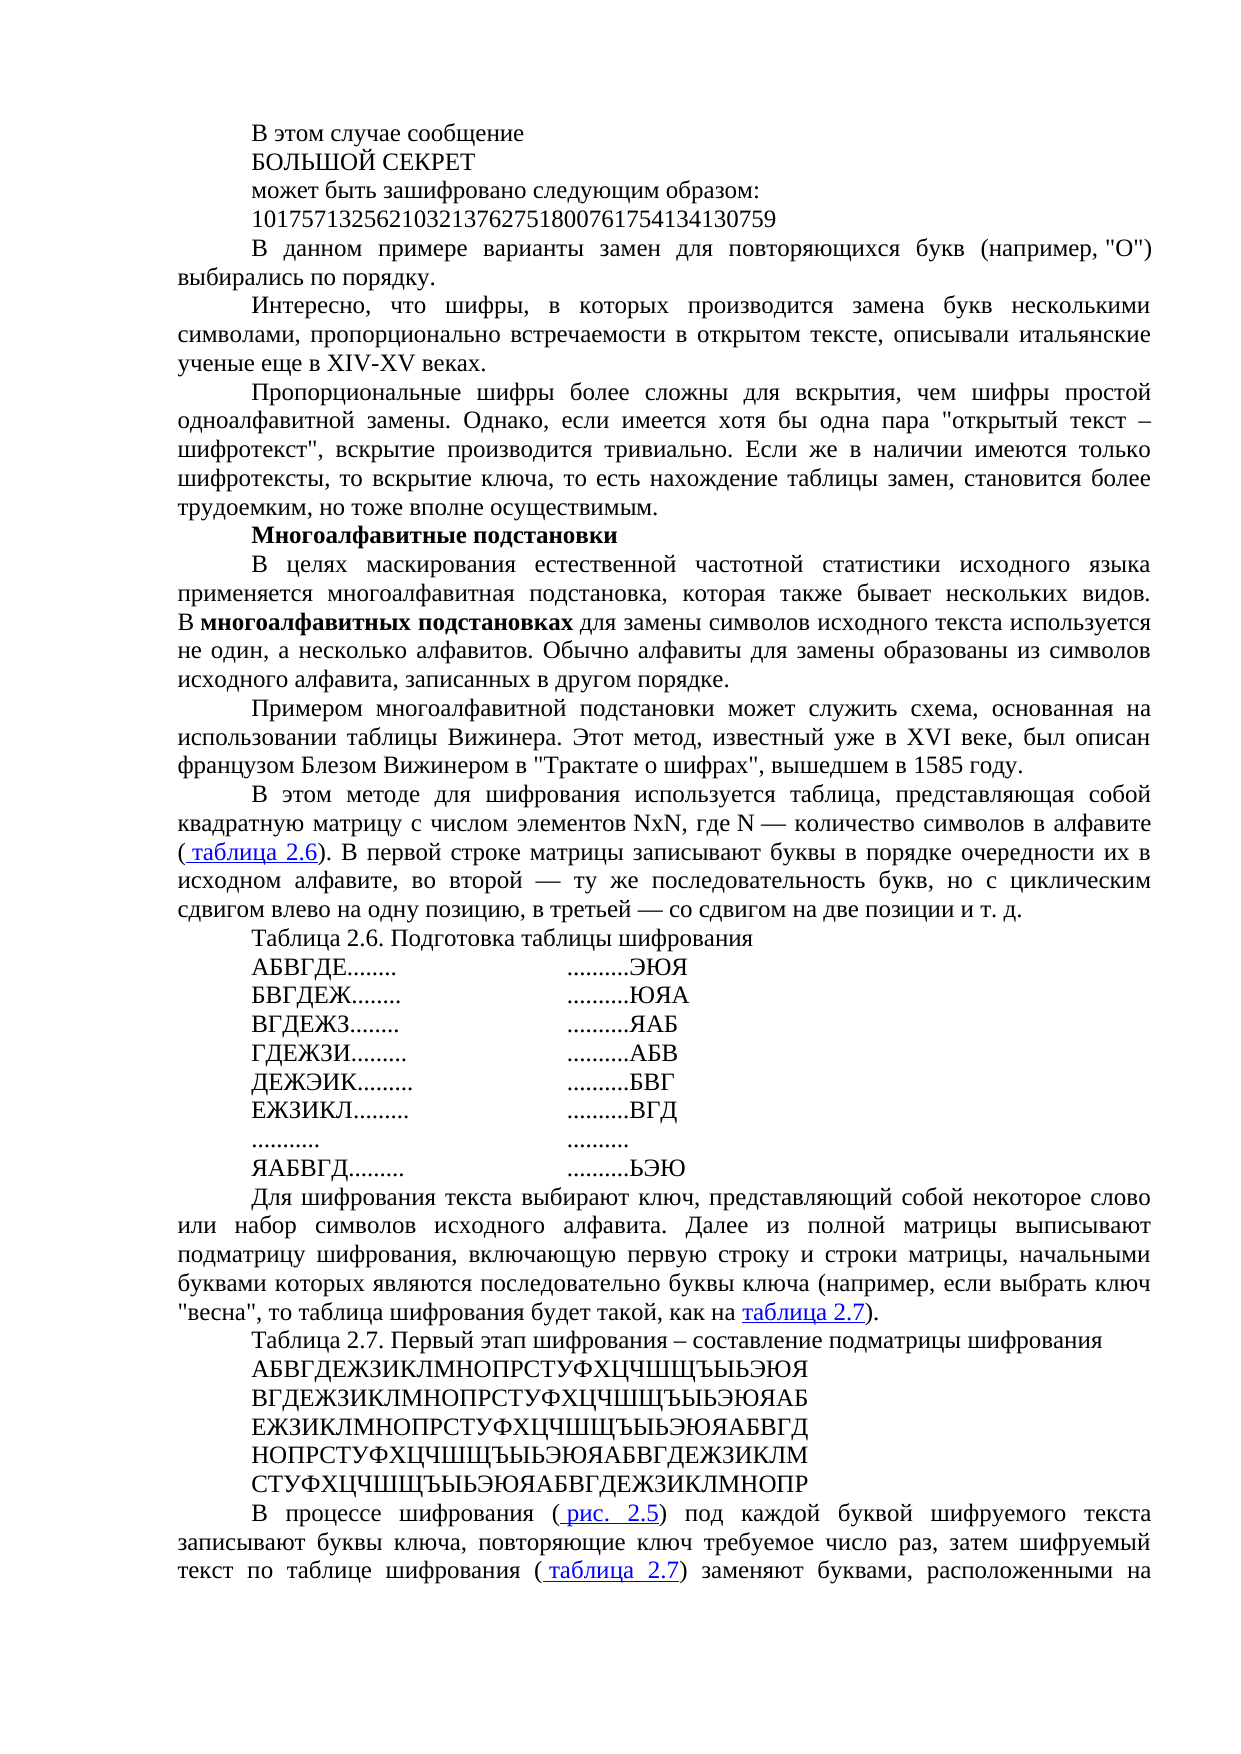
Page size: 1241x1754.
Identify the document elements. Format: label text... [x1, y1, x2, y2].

table_cell ........... [177, 1124, 493, 1153]
text В этом случае сообщение [177, 118, 1152, 147]
text может быть зашифровано следующим образом: [177, 176, 1152, 204]
table_cell ..........АБВ [493, 1038, 756, 1067]
table_cell ..........ЯАБ [493, 1009, 756, 1038]
table_cell НОПРСТУФХЦЧШЩЪЫЬЭЮЯАБВГДЕЖЗИКЛМ [177, 1441, 1106, 1469]
table_cell ..........ЬЭЮ [493, 1153, 756, 1182]
table_cell БВГДЕЖ........ [177, 981, 493, 1009]
text БОЛЬШОЙ СЕКРЕТ [177, 147, 1152, 176]
text В целях маскирования естественной частотной статистики исходного языка применяется многоалфавитная подстановка, которая также бывает нескольких видов. В многоалфавитных подстановках для замены символов исходного текста используется не один, а несколько алфавитов. Обычно алфавиты для замены образованы из символов исходного алфавита, записанных в другом порядке. [177, 549, 1152, 693]
table_cell ЕЖЗИКЛМНОПРСТУФХЦЧШЩЪЫЬЭЮЯАБВГД [177, 1412, 1106, 1441]
table_cell ..........ВГД [493, 1096, 756, 1124]
table_cell .......... [493, 1124, 756, 1153]
table_cell ЕЖЗИКЛ......... [177, 1096, 493, 1124]
subtitle Многоалфавитные подстановки [177, 521, 1152, 549]
text 101757132562103213762751800761754134130759 [177, 204, 1152, 233]
text Пропорциональные шифры более сложны для вскрытия, чем шифры простой одноалфавитной замены. Однако, если имеется хотя бы одна пара "открытый текст – шифротекст", вскрытие производится тривиально. Если же в наличии имеются только шифротексты, то вскрытие ключа, то есть нахождение таблицы замен, становится более трудоемким, но тоже вполне осуществимым. [177, 377, 1152, 521]
table_cell ГДЕЖЗИ......... [177, 1038, 493, 1067]
table_cell ..........ЮЯА [493, 981, 756, 1009]
table_cell ДЕЖЭИК......... [177, 1067, 493, 1096]
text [177, 1498, 1152, 1584]
table_header Таблица 2.6. Подготовка таблицы шифрования [177, 923, 756, 952]
table_header Таблица 2.7. Первый этап шифрования – составление подматрицы шифрования [177, 1326, 1106, 1354]
table_cell ЯАБВГД......... [177, 1153, 493, 1182]
text Примером многоалфавитной подстановки может служить схема, основанная на использовании таблицы Вижинера. Этот метод, известный уже в XVI веке, был описан французом Блезом Вижинером в "Трактате о шифрах", вышедшем в 1585 году. [177, 693, 1152, 779]
text Интересно, что шифры, в которых производится замена букв несколькими символами, пропорционально встречаемости в открытом тексте, описывали итальянские ученые еще в XIV-XV веках. [177, 291, 1152, 377]
table_cell СТУФХЦЧШЩЪЫЬЭЮЯАБВГДЕЖЗИКЛМНОПР [177, 1469, 1106, 1498]
table_cell ..........БВГ [493, 1067, 756, 1096]
text В данном примере варианты замен для повторяющихся букв (например, "О") выбирались по порядку. [177, 233, 1152, 291]
table_cell ..........ЭЮЯ [493, 952, 756, 981]
text В этом методе для шифрования используется таблица, представляющая собой квадратную матрицу с числом элементов NxN, где N — количество символов в алфавите ( таблица 2.6). В первой строке матрицы записывают буквы в порядке очередности их в исходном алфавите, во второй — ту же последовательность букв, но с циклическим сдвигом влево на одну позицию, в третьей — со сдвигом на две позиции и т. д. [177, 779, 1152, 923]
text Для шифрования текста выбирают ключ, представляющий собой некоторое слово или набор символов исходного алфавита. Далее из полной матрицы выписывают подматрицу шифрования, включающую первую строку и строки матрицы, начальными буквами которых являются последовательно буквы ключа (например, если выбрать ключ "весна", то таблица шифрования будет такой, как на таблица 2.7). [177, 1182, 1152, 1326]
table_cell АБВГДЕ........ [177, 952, 493, 981]
table_cell АБВГДЕЖЗИКЛМНОПРСТУФХЦЧШЩЪЫЬЭЮЯ [177, 1354, 1106, 1383]
table_cell ВГДЕЖЗИКЛМНОПРСТУФХЦЧШЩЪЫЬЭЮЯАБ [177, 1383, 1106, 1412]
table_cell ВГДЕЖЗ........ [177, 1009, 493, 1038]
